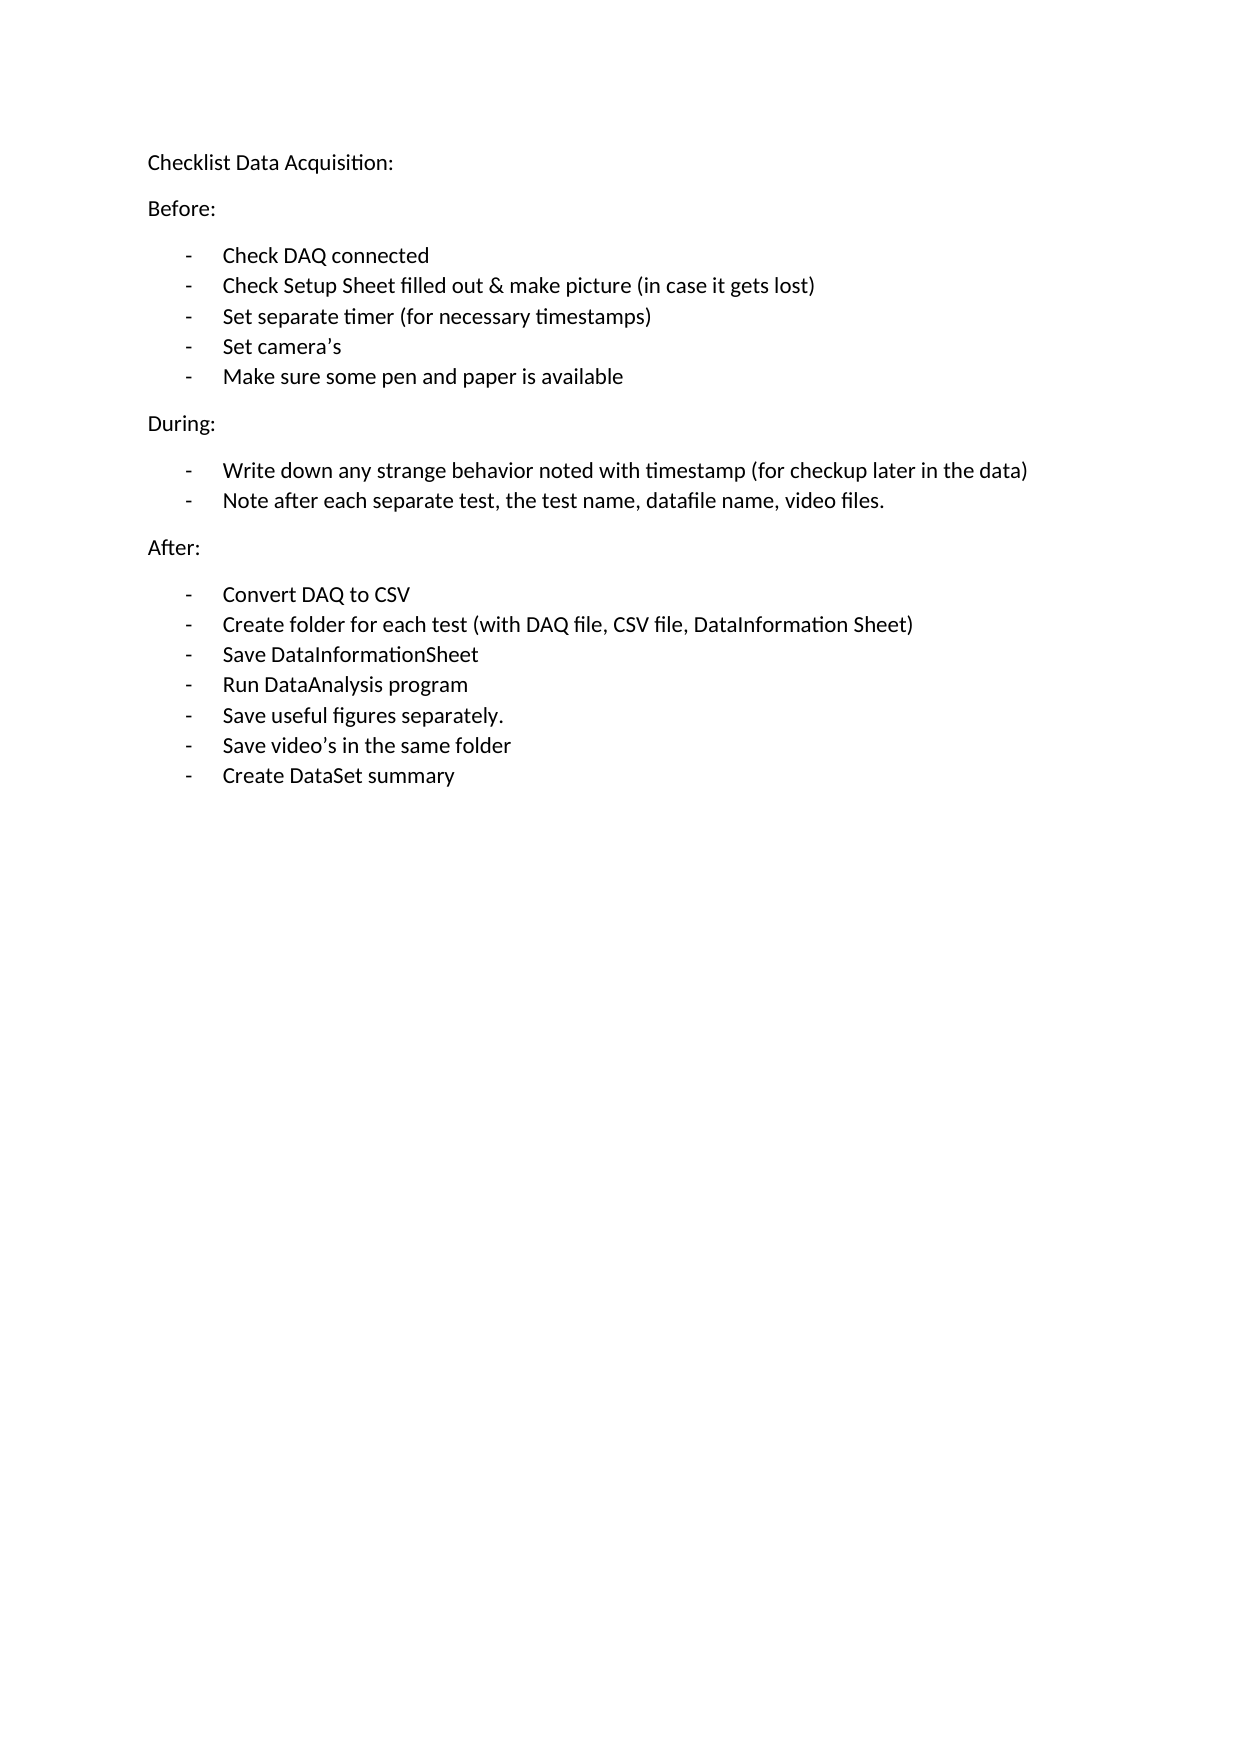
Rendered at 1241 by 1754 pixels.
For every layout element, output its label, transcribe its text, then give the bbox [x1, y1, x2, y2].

text During: [148, 409, 1093, 437]
list Check Setup Sheet filled out & make picture (in case it gets lost) [185, 272, 1093, 299]
list Make sure some pen and paper is available [185, 362, 1093, 390]
list Save video’s in the same folder [185, 731, 1093, 759]
list Set separate timer (for necessary timestamps) [185, 302, 1093, 330]
list Run DataAnalysis program [185, 671, 1093, 698]
list Save useful figures separately. [185, 701, 1093, 729]
text Before: [148, 194, 1093, 222]
list Note after each separate test, the test name, datafile name, video files. [185, 486, 1093, 514]
list Set camera’s [185, 332, 1093, 360]
list Create folder for each test (with DAQ file, CSV file, DataInformation Sheet) [185, 610, 1093, 638]
list Create DataSet summary [185, 761, 1093, 789]
text Checklist Data Acquisition: [148, 148, 1093, 176]
list Convert DAQ to CSV [185, 580, 1093, 608]
list Save DataInformationSheet [185, 640, 1093, 668]
list Write down any strange behavior noted with timestamp (for checkup later in the data) [185, 456, 1093, 484]
text After: [148, 533, 1093, 561]
list Check DAQ connected [185, 241, 1093, 269]
